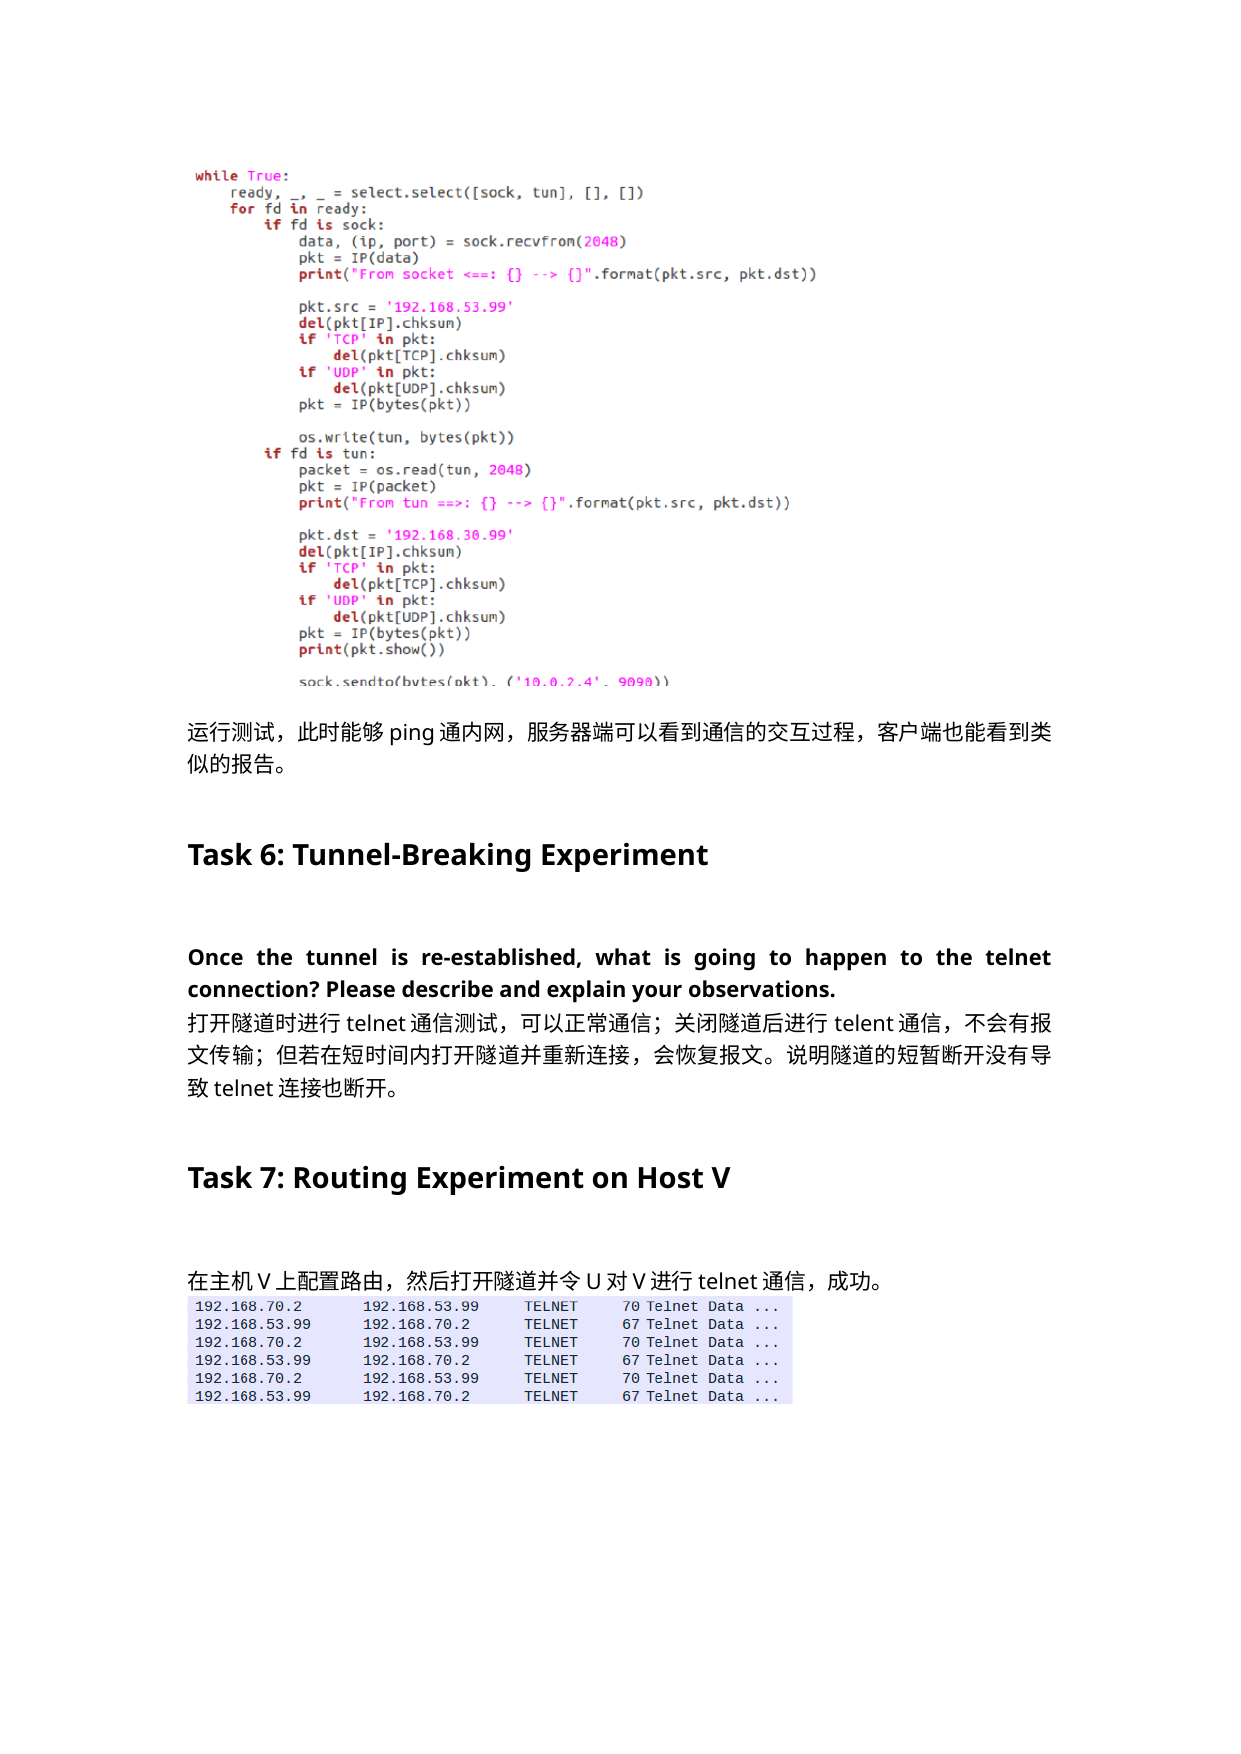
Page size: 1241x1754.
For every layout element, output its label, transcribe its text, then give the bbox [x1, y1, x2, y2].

picture [187, 1296, 793, 1404]
subtitle Task 6: Tunnel-Breaking Experiment [187, 821, 1053, 886]
text Once the tunnel is re‐established, what is going to happen to the telnet connection? Please describe and explain your observations. [187, 940, 1053, 1005]
picture [187, 162, 834, 686]
text 运行测试，此时能够ping通内网，服务器端可以看到通信的交互过程，客户端也能看到类似的报告。 [187, 714, 1053, 779]
text 打开隧道时进行telnet通信测试，可以正常通信；关闭隧道后进行telent通信，不会有报文传输；但若在短时间内打开隧道并重新连接，会恢复报文。说明隧道的短暂断开没有导致telnet连接也断开。 [187, 1005, 1053, 1103]
subtitle Task 7: Routing Experiment on Host V [187, 1144, 1053, 1209]
text 在主机V上配置路由，然后打开隧道并令U对V进行telnet通信，成功。 [187, 1264, 1053, 1296]
